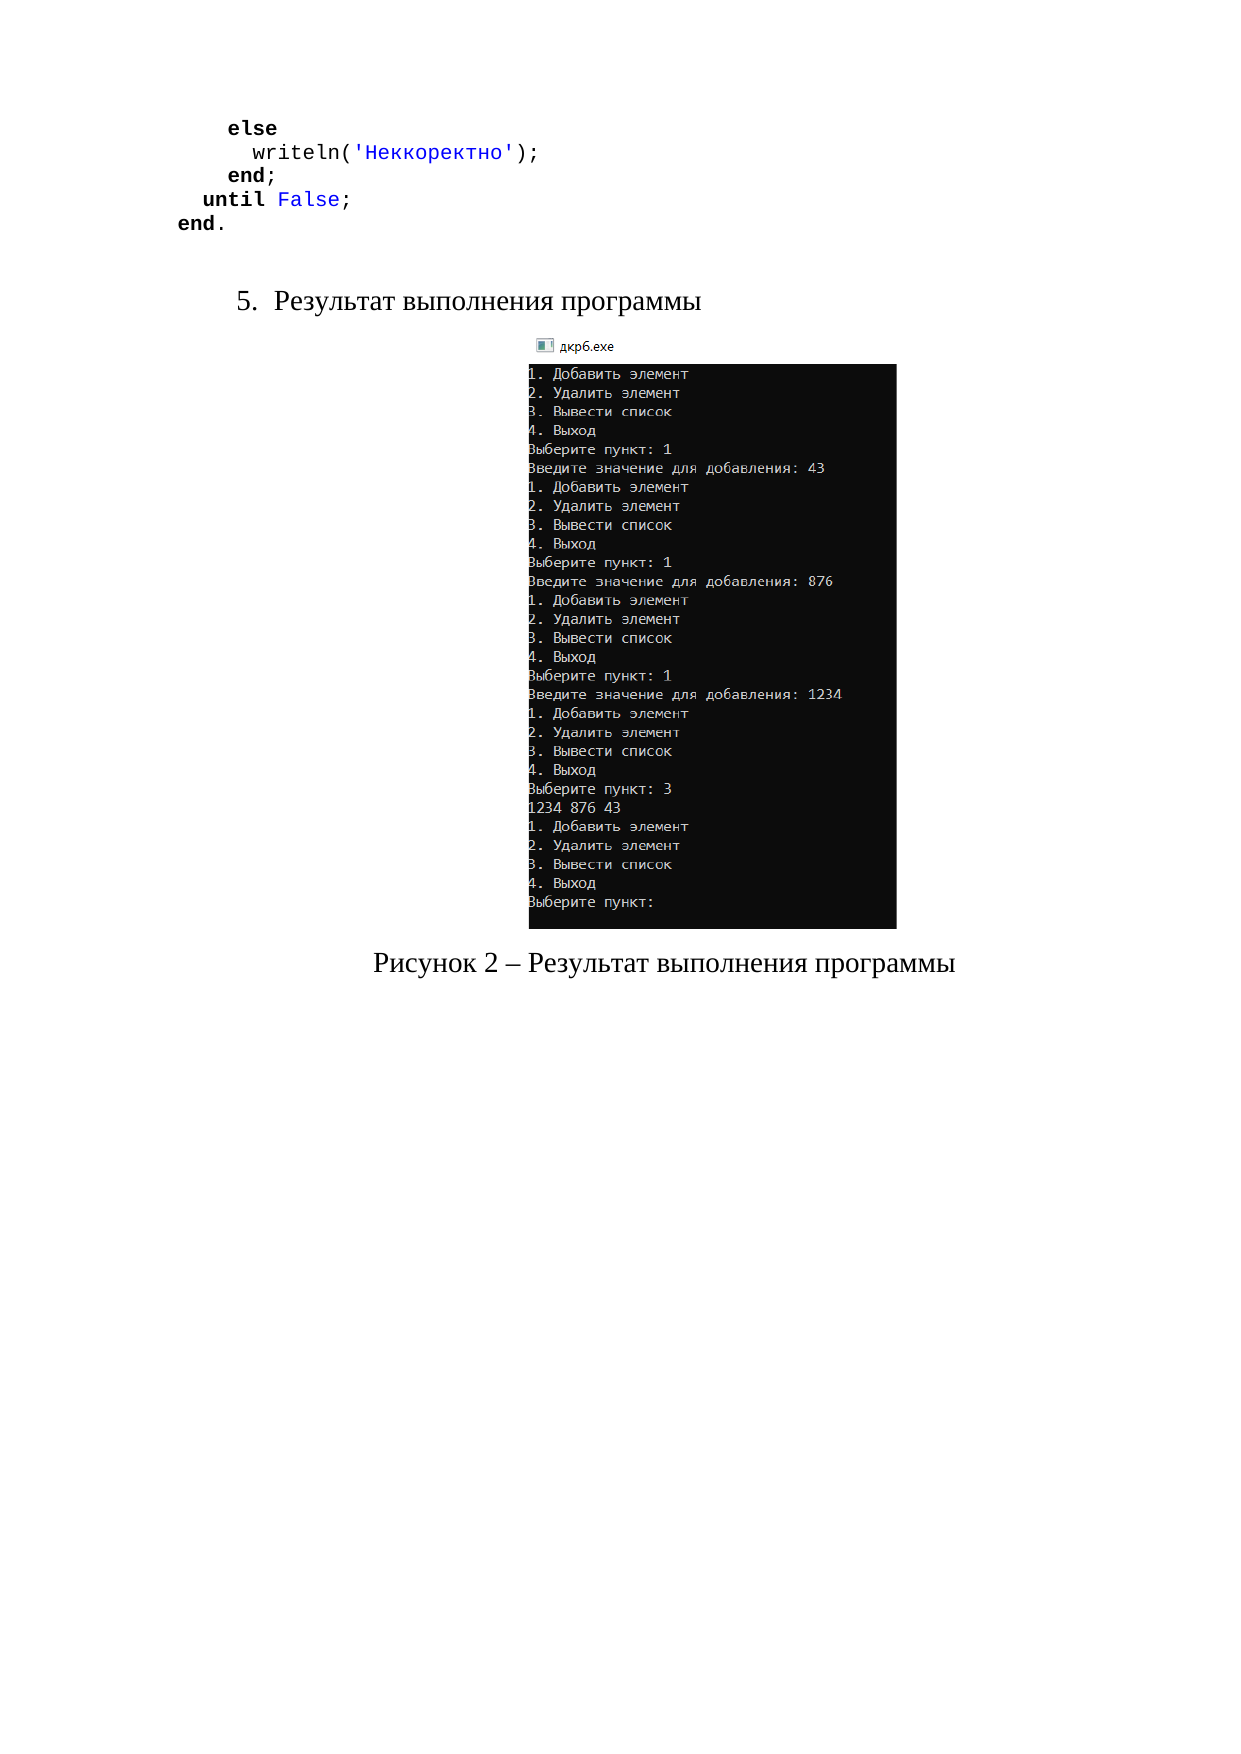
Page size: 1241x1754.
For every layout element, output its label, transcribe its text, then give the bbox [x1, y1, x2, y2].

list end. [177, 213, 1152, 236]
picture [528, 333, 897, 929]
text Рисунок 2 – Результат выполнения программы [177, 945, 1152, 979]
text end; [177, 165, 1152, 189]
text writeln('Неккоректно'); [177, 142, 1152, 165]
text until False; [177, 189, 1152, 213]
list Результат выполнения программы [236, 283, 1152, 317]
text else [177, 118, 1152, 142]
